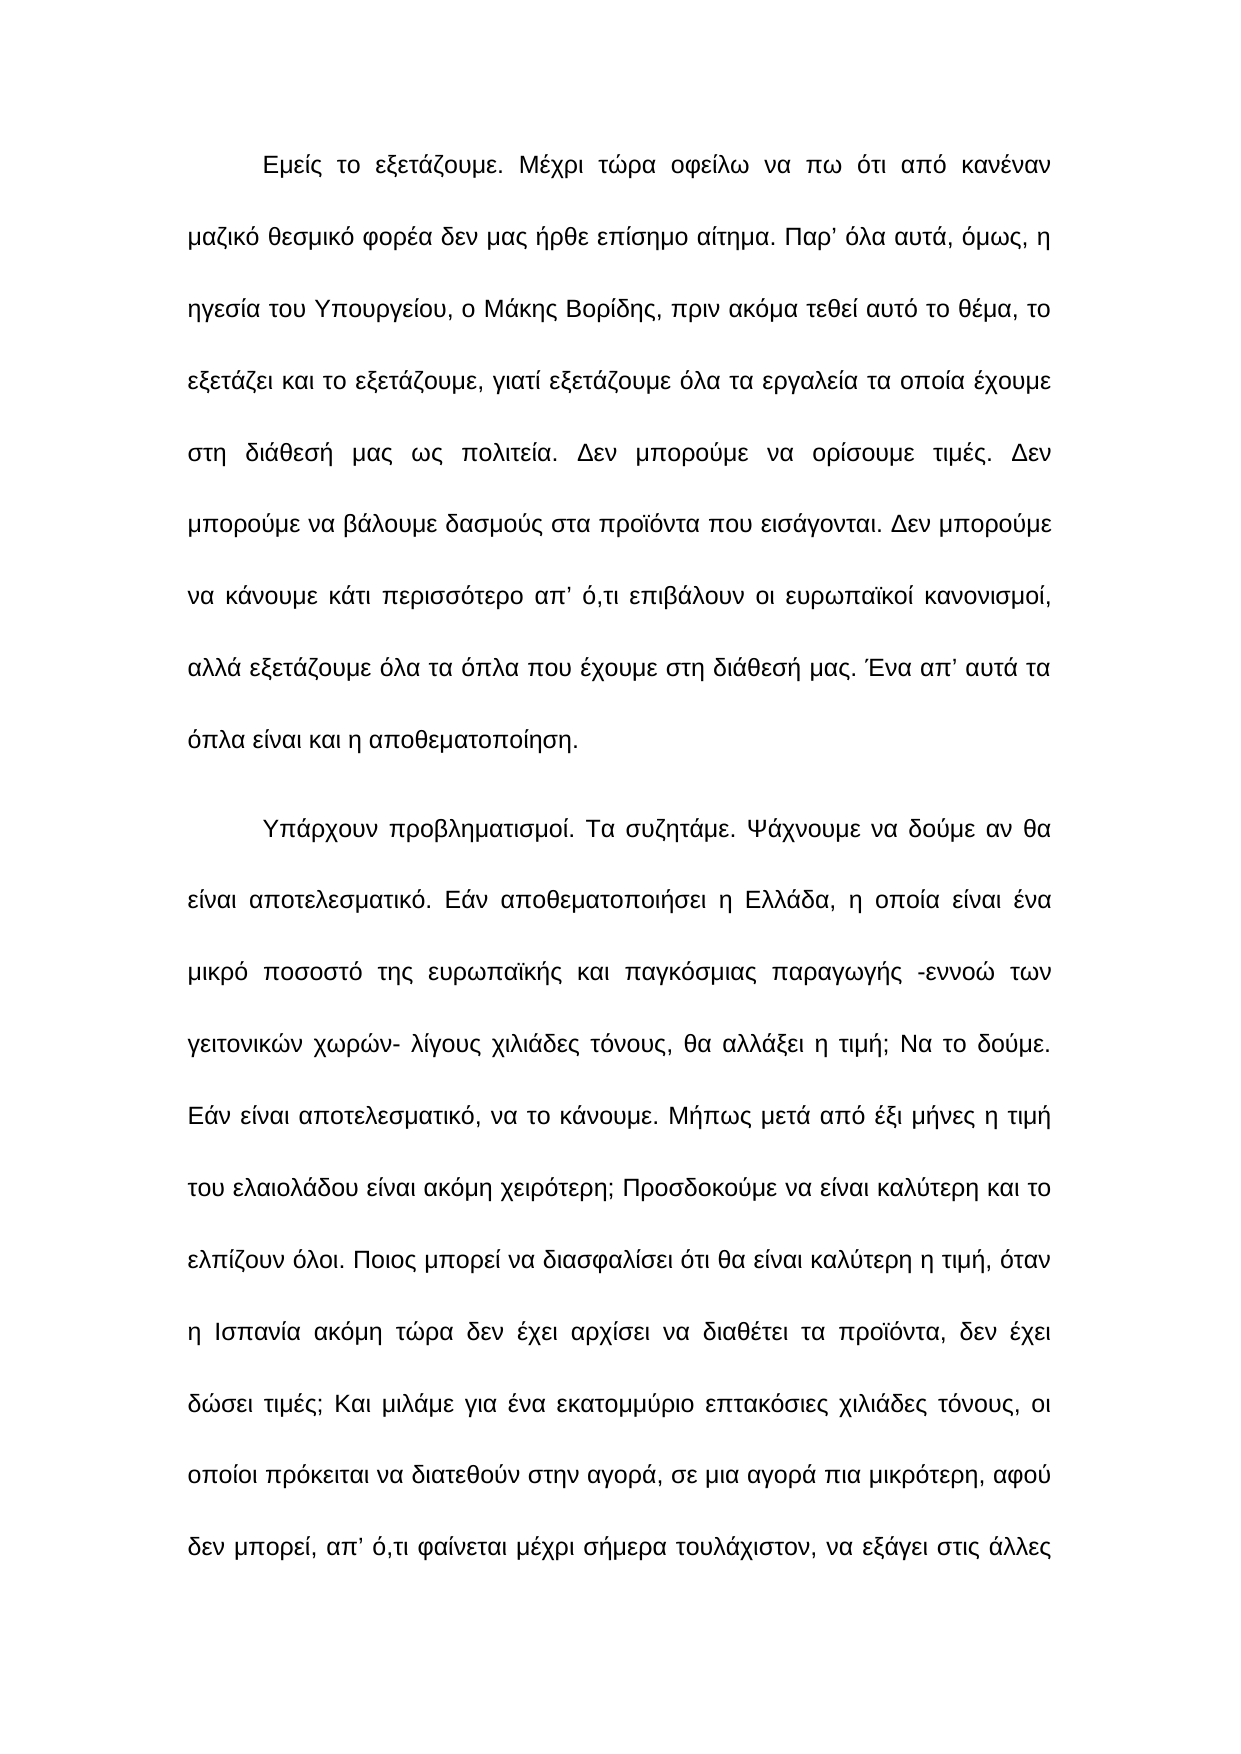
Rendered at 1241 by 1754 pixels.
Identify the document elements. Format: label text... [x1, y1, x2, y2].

text Εμείς το εξετάζουμε. Μέχρι τώρα οφείλω να πω ότι από κανέναν μαζικό θεσμικό φορέα δεν μας ήρθε επίσημο αίτημα. Παρ’ όλα αυτά, όμως, η ηγεσία του Υπουργείου, ο Μάκης Βορίδης, πριν ακόμα τεθεί αυτό το θέμα, το εξετάζει και το εξετάζουμε, γιατί εξετάζουμε όλα τα εργαλεία τα οποία έχουμε στη διάθεσή μας ως πολιτεία. Δεν μπορούμε να ορίσουμε τιμές. Δεν μπορούμε να βάλουμε δασμούς στα προϊόντα που εισάγονται. Δεν μπορούμε να κάνουμε κάτι περισσότερο απ’ ό,τι επιβάλουν οι ευρωπαϊκοί κανονισμοί, αλλά εξετάζουμε όλα τα όπλα που έχουμε στη διάθεσή μας. Ένα απ’ αυτά τα όπλα είναι και η αποθεματοποίηση. [187, 150, 1053, 754]
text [187, 813, 1053, 1561]
